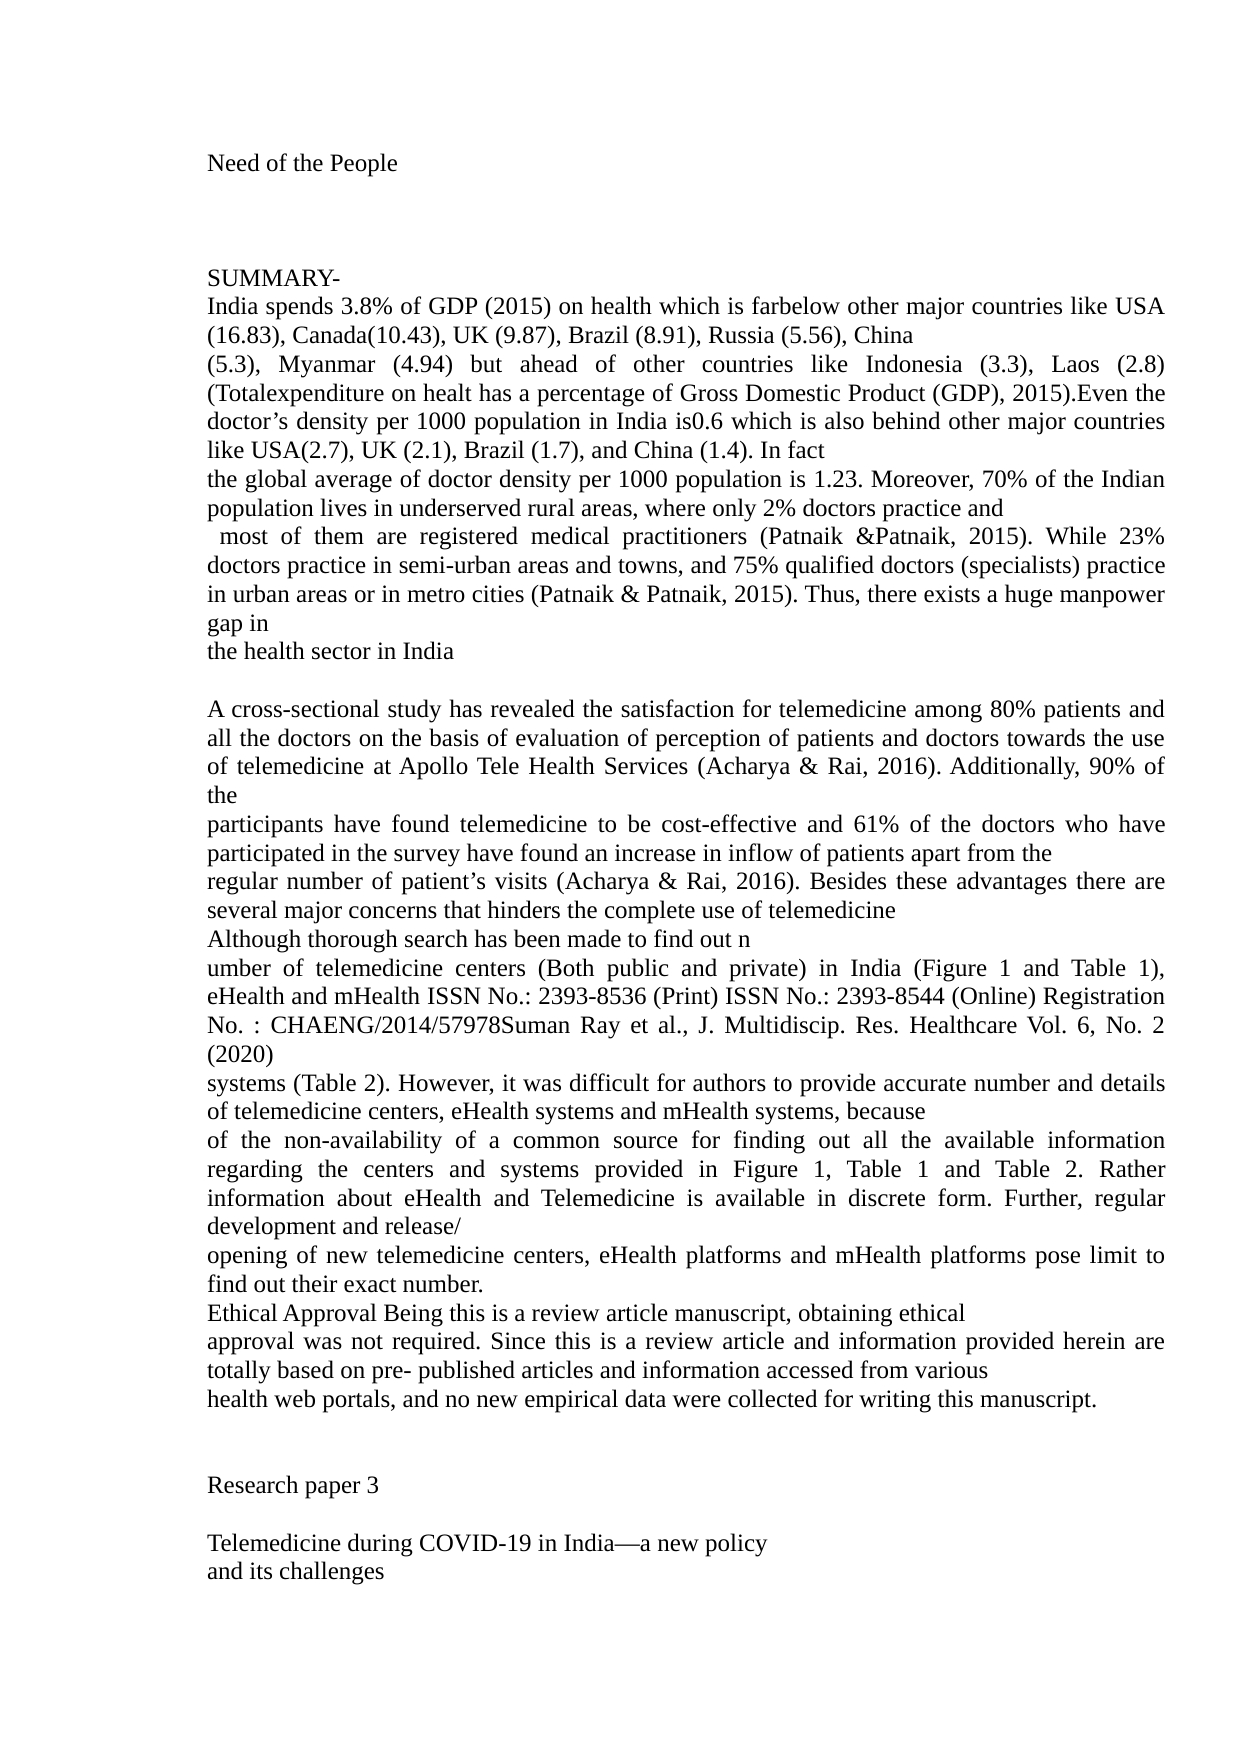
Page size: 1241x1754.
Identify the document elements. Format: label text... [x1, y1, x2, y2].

text Need of the People [207, 148, 1166, 176]
text most of them are registered medical practitioners (Patnaik &Patnaik, 2015). While 23% doctors practice in semi-urban areas and towns, and 75% qualified doctors (specialists) practice in urban areas or in metro cities (Patnaik & Patnaik, 2015). Thus, there exists a huge manpower gap in [207, 521, 1166, 636]
text opening of new telemedicine centers, eHealth platforms and mHealth platforms pose limit to find out their exact number. [207, 1240, 1166, 1298]
text Telemedicine during COVID-19 in India—a new policy [207, 1528, 1166, 1556]
text A cross-sectional study has revealed the satisfaction for telemedicine among 80% patients and all the doctors on the basis of evaluation of perception of patients and doctors towards the use of telemedicine at Apollo Tele Health Services (Acharya & Rai, 2016). Additionally, 90% of the [207, 694, 1166, 809]
text systems (Table 2). However, it was difficult for authors to provide accurate number and details of telemedicine centers, eHealth systems and mHealth systems, because [207, 1068, 1166, 1125]
text Although thorough search has been made to find out n [207, 924, 1166, 953]
text the global average of doctor density per 1000 population is 1.23. Moreover, 70% of the Indian population lives in underserved rural areas, where only 2% doctors practice and [207, 464, 1166, 521]
text participants have found telemedicine to be cost-effective and 61% of the doctors who have participated in the survey have found an increase in inflow of patients apart from the [207, 809, 1166, 866]
text of the non-availability of a common source for finding out all the available information regarding the centers and systems provided in Figure 1, Table 1 and Table 2. Rather information about eHealth and Telemedicine is available in discrete form. Further, regular development and release/ [207, 1125, 1166, 1240]
text health web portals, and no new empirical data were collected for writing this manuscript. [207, 1384, 1166, 1413]
text umber of telemedicine centers (Both public and private) in India (Figure 1 and Table 1), eHealth and mHealth ISSN No.: 2393-8536 (Print) ISSN No.: 2393-8544 (Online) Registration No. : CHAENG/2014/57978Suman Ray et al., J. Multidiscip. Res. Healthcare Vol. 6, No. 2 (2020) [207, 953, 1166, 1068]
text India spends 3.8% of GDP (2015) on health which is farbelow other major countries like USA (16.83), Canada(10.43), UK (9.87), Brazil (8.91), Russia (5.56), China [207, 291, 1166, 349]
text regular number of patient’s visits (Acharya & Rai, 2016). Besides these advantages there are several major concerns that hinders the complete use of telemedicine [207, 866, 1166, 924]
text Ethical Approval Being this is a review article manuscript, obtaining ethical [207, 1298, 1166, 1326]
text Research paper 3 [207, 1470, 1166, 1499]
text approval was not required. Since this is a review article and information provided herein are totally based on pre- published articles and information accessed from various [207, 1326, 1166, 1384]
text the health sector in India [207, 636, 1166, 665]
text (5.3), Myanmar (4.94) but ahead of other countries like Indonesia (3.3), Laos (2.8) (Totalexpenditure on healt has a percentage of Gross Domestic Product (GDP), 2015).Even the doctor’s density per 1000 population in India is0.6 which is also behind other major countries like USA(2.7), UK (2.1), Brazil (1.7), and China (1.4). In fact [207, 349, 1166, 464]
text SUMMARY- [207, 263, 1166, 291]
text and its challenges [207, 1556, 1166, 1585]
